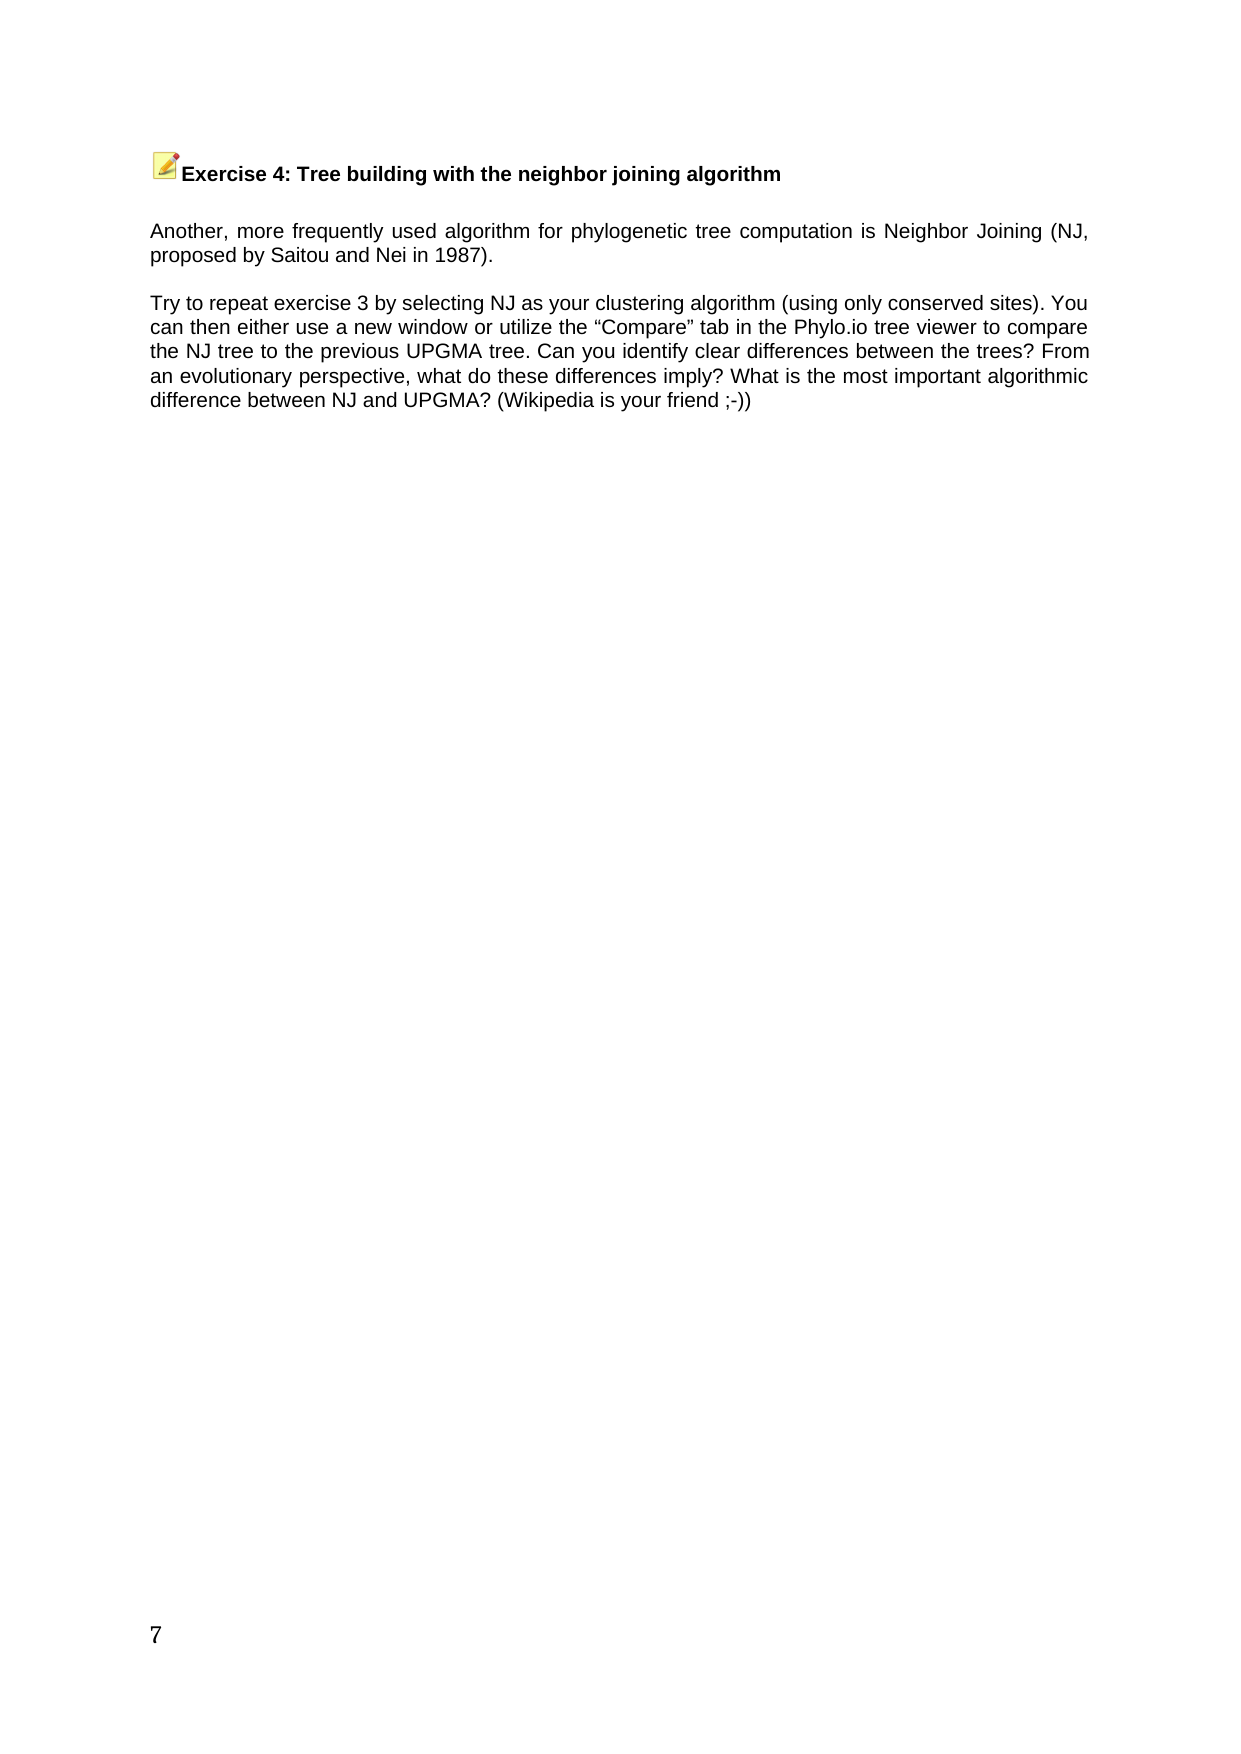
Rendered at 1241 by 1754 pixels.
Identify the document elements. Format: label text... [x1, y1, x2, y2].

picture [150, 150, 182, 182]
text Try to repeat exercise 3 by selecting NJ as your clustering algorithm (using only conserved sites). You can then either use a new window or utilize the “Compare” tab in the Phylo.io tree viewer to compare the NJ tree to the previous UPGMA tree. Can you identify clear differences between the trees? From an evolutionary perspective, what do these differences imply? What is the most important algorithmic difference between NJ and UPGMA? (Wikipedia is your friend ;-)) [150, 291, 1090, 412]
text Exercise 4: Tree building with the neighbor joining algorithm [150, 150, 1090, 186]
text Another, more frequently used algorithm for phylogenetic tree computation is Neighbor Joining (NJ, proposed by Saitou and Nei in 1987). [150, 219, 1090, 267]
